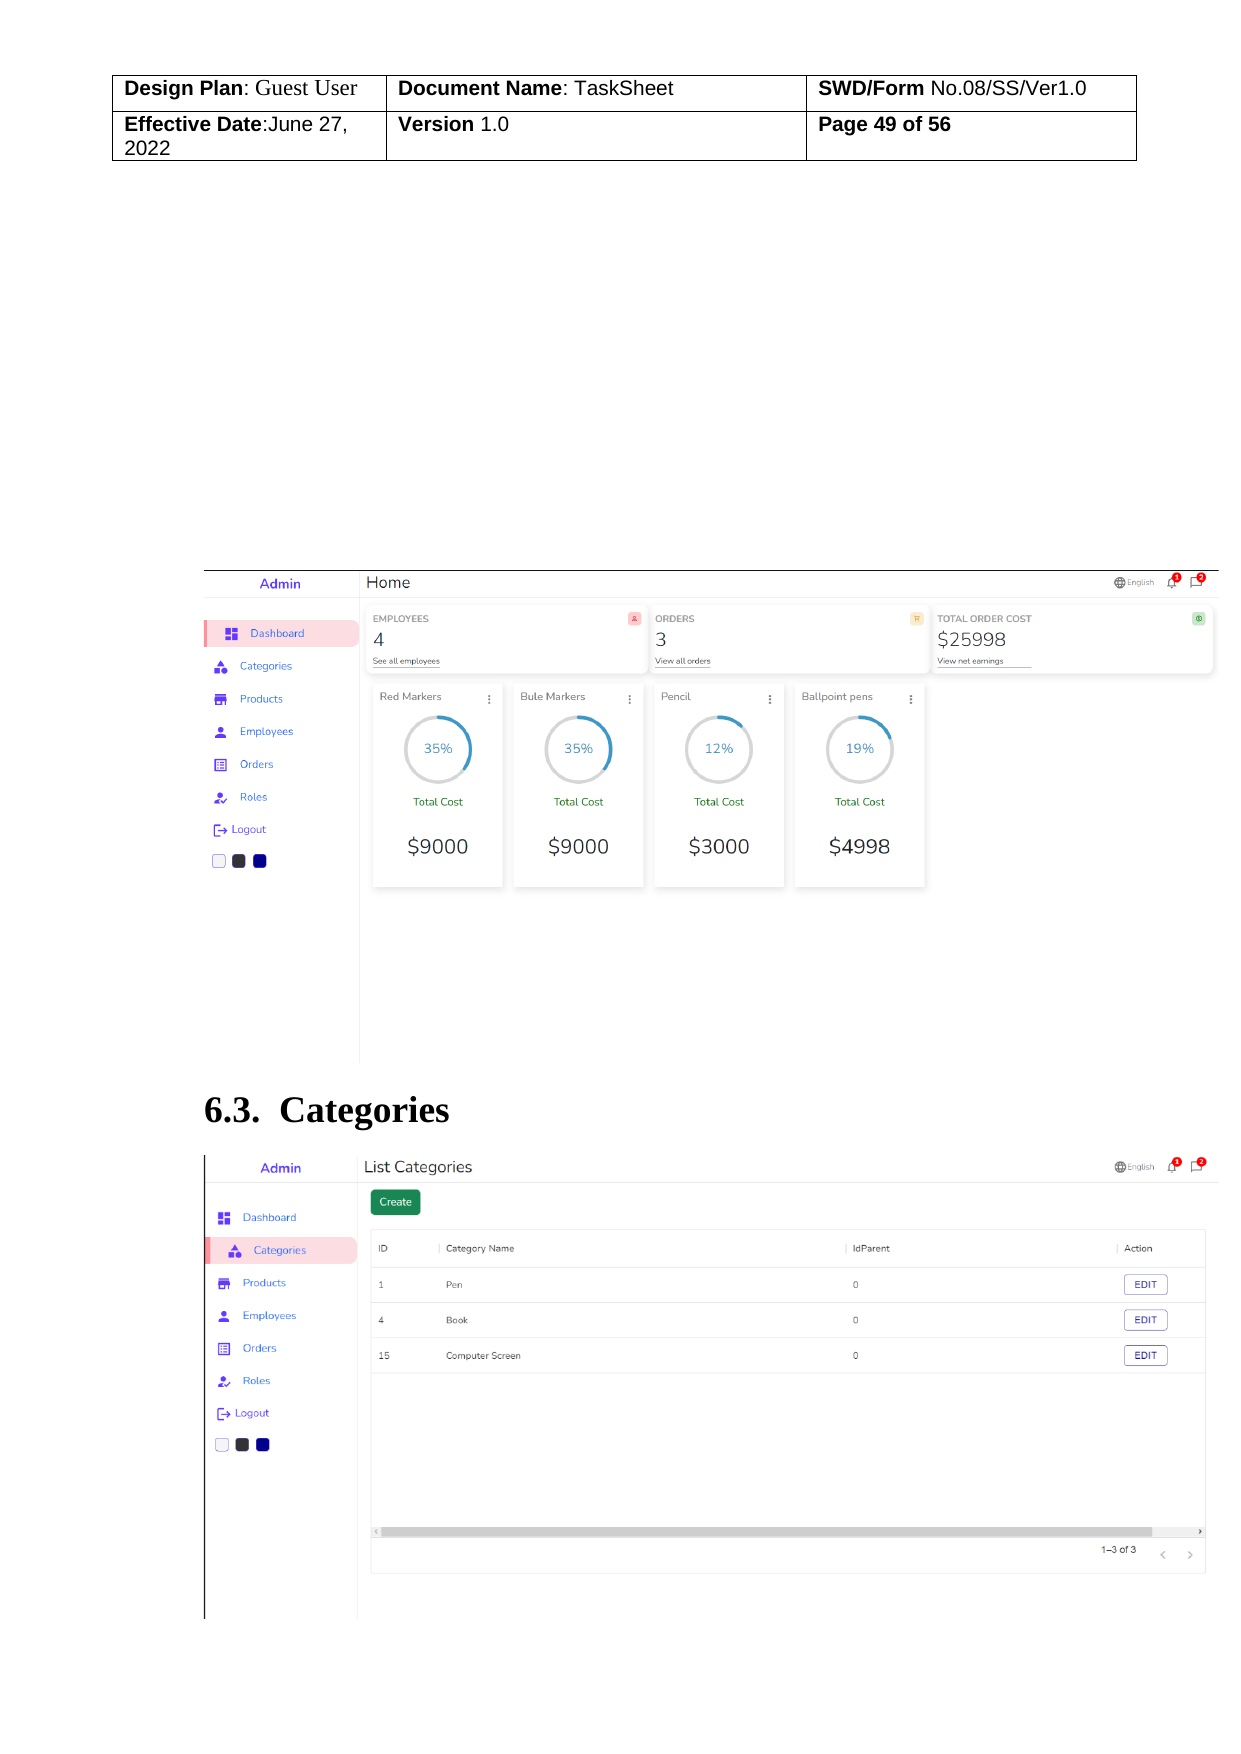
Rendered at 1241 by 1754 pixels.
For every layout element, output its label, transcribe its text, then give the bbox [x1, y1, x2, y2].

picture [203, 570, 1219, 1063]
list 6.3. Categories [204, 1087, 1128, 1131]
picture [203, 1155, 1219, 1619]
